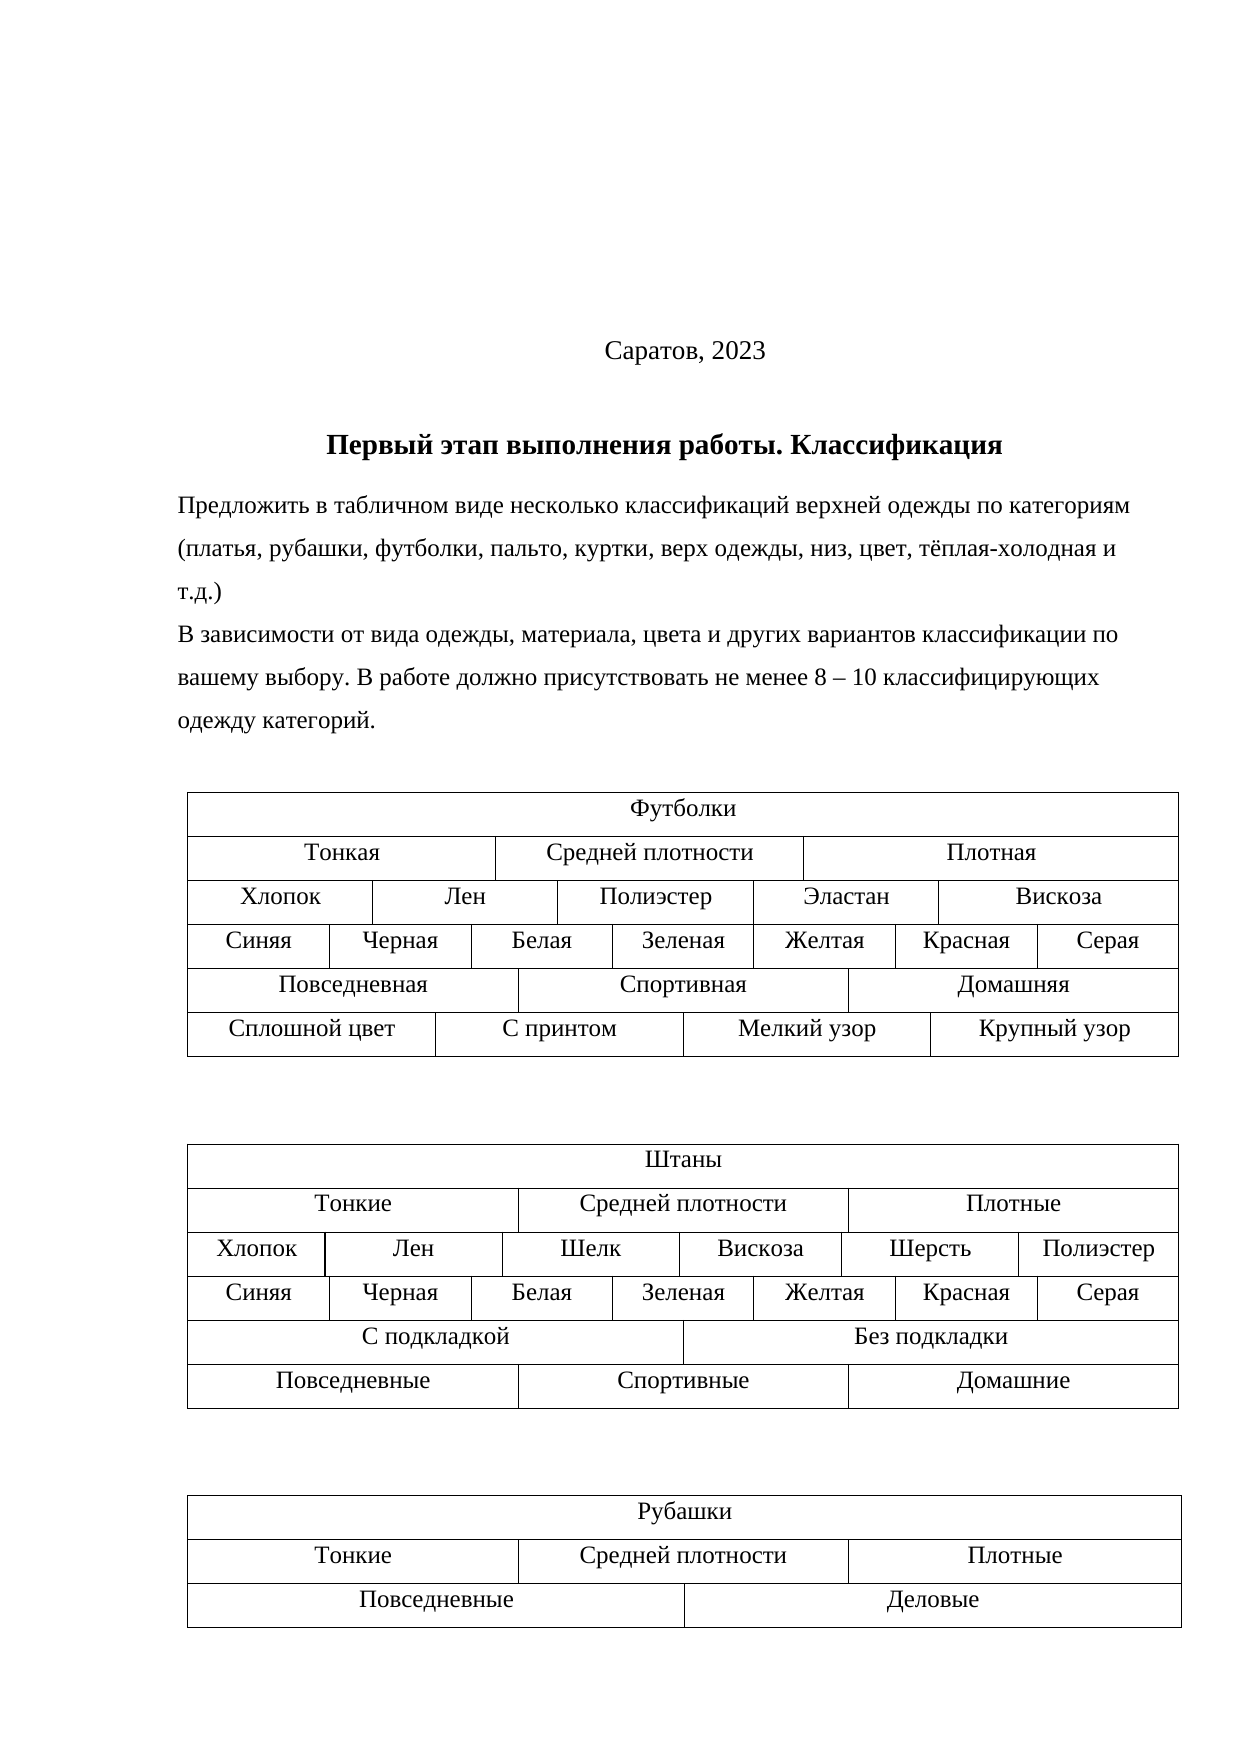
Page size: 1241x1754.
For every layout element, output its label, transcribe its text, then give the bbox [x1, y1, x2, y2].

table_cell Повседневная [188, 969, 518, 1012]
text Саратов, 2023 [177, 334, 1152, 365]
table_cell Хлопок [188, 1233, 324, 1276]
table_cell Средней плотности [496, 837, 803, 880]
table_cell Зеленая [613, 925, 753, 968]
table_cell Лен [326, 1233, 502, 1276]
table_cell Вискоза [939, 881, 1178, 924]
text Первый этап выполнения работы. Классификация [177, 427, 1152, 461]
table_cell Синяя [188, 1277, 329, 1320]
table_cell Серая [1038, 925, 1178, 968]
table_header Рубашки [188, 1496, 1181, 1539]
table_cell Повседневные [188, 1365, 518, 1408]
table_cell Спортивная [519, 969, 848, 1012]
table_cell Без подкладки [684, 1321, 1178, 1364]
table_cell Средней плотности [519, 1189, 848, 1232]
table_cell Крупный узор [931, 1013, 1178, 1056]
table_cell Шелк [503, 1233, 679, 1276]
table_cell Эластан [754, 881, 938, 924]
table_cell Плотная [804, 837, 1178, 880]
table_header Тонкие [188, 1540, 518, 1583]
table_cell Черная [330, 925, 471, 968]
table_cell Домашние [849, 1365, 1178, 1408]
table_cell Тонкие [188, 1189, 518, 1232]
table_cell Красная [896, 1277, 1037, 1320]
table_header Футболки [188, 793, 1178, 836]
table_cell Шерсть [842, 1233, 1018, 1276]
table_header Средней плотности [519, 1540, 848, 1583]
text В зависимости от вида одежды, материала, цвета и других вариантов классификации по вашему выбору. В работе должно присутствовать не менее 8 – 10 классифицирующих одежду категорий. [177, 619, 1152, 734]
table_cell Черная [330, 1277, 471, 1320]
table_cell Плотные [849, 1189, 1178, 1232]
table_cell Хлопок [188, 881, 372, 924]
table_cell Полиэстер [1019, 1233, 1178, 1276]
table_cell Желтая [754, 1277, 895, 1320]
table_cell Домашняя [849, 969, 1178, 1012]
table_cell Тонкая [188, 837, 495, 880]
table_cell Полиэстер [558, 881, 753, 924]
text Предложить в табличном виде несколько классификаций верхней одежды по категориям (платья, рубашки, футболки, пальто, куртки, верх одежды, низ, цвет, тёплая-холодная и т.д.) [177, 490, 1152, 605]
table_cell С принтом [436, 1013, 683, 1056]
table_cell Серая [1038, 1277, 1178, 1320]
table_cell Мелкий узор [684, 1013, 930, 1056]
table_cell Вискоза [680, 1233, 841, 1276]
table_cell Спортивные [519, 1365, 848, 1408]
table_cell Синяя [188, 925, 329, 968]
table_header Плотные [849, 1540, 1181, 1583]
table_header Штаны [188, 1145, 1178, 1187]
table_header Повседневные [188, 1584, 684, 1627]
table_cell Красная [896, 925, 1037, 968]
table_cell Сплошной цвет [188, 1013, 435, 1056]
table_header Деловые [685, 1584, 1181, 1627]
table_cell Белая [472, 1277, 612, 1320]
table_cell С подкладкой [188, 1321, 683, 1364]
table_cell Лен [373, 881, 557, 924]
table_cell Желтая [754, 925, 895, 968]
table_cell Зеленая [613, 1277, 753, 1320]
table_cell Белая [472, 925, 612, 968]
